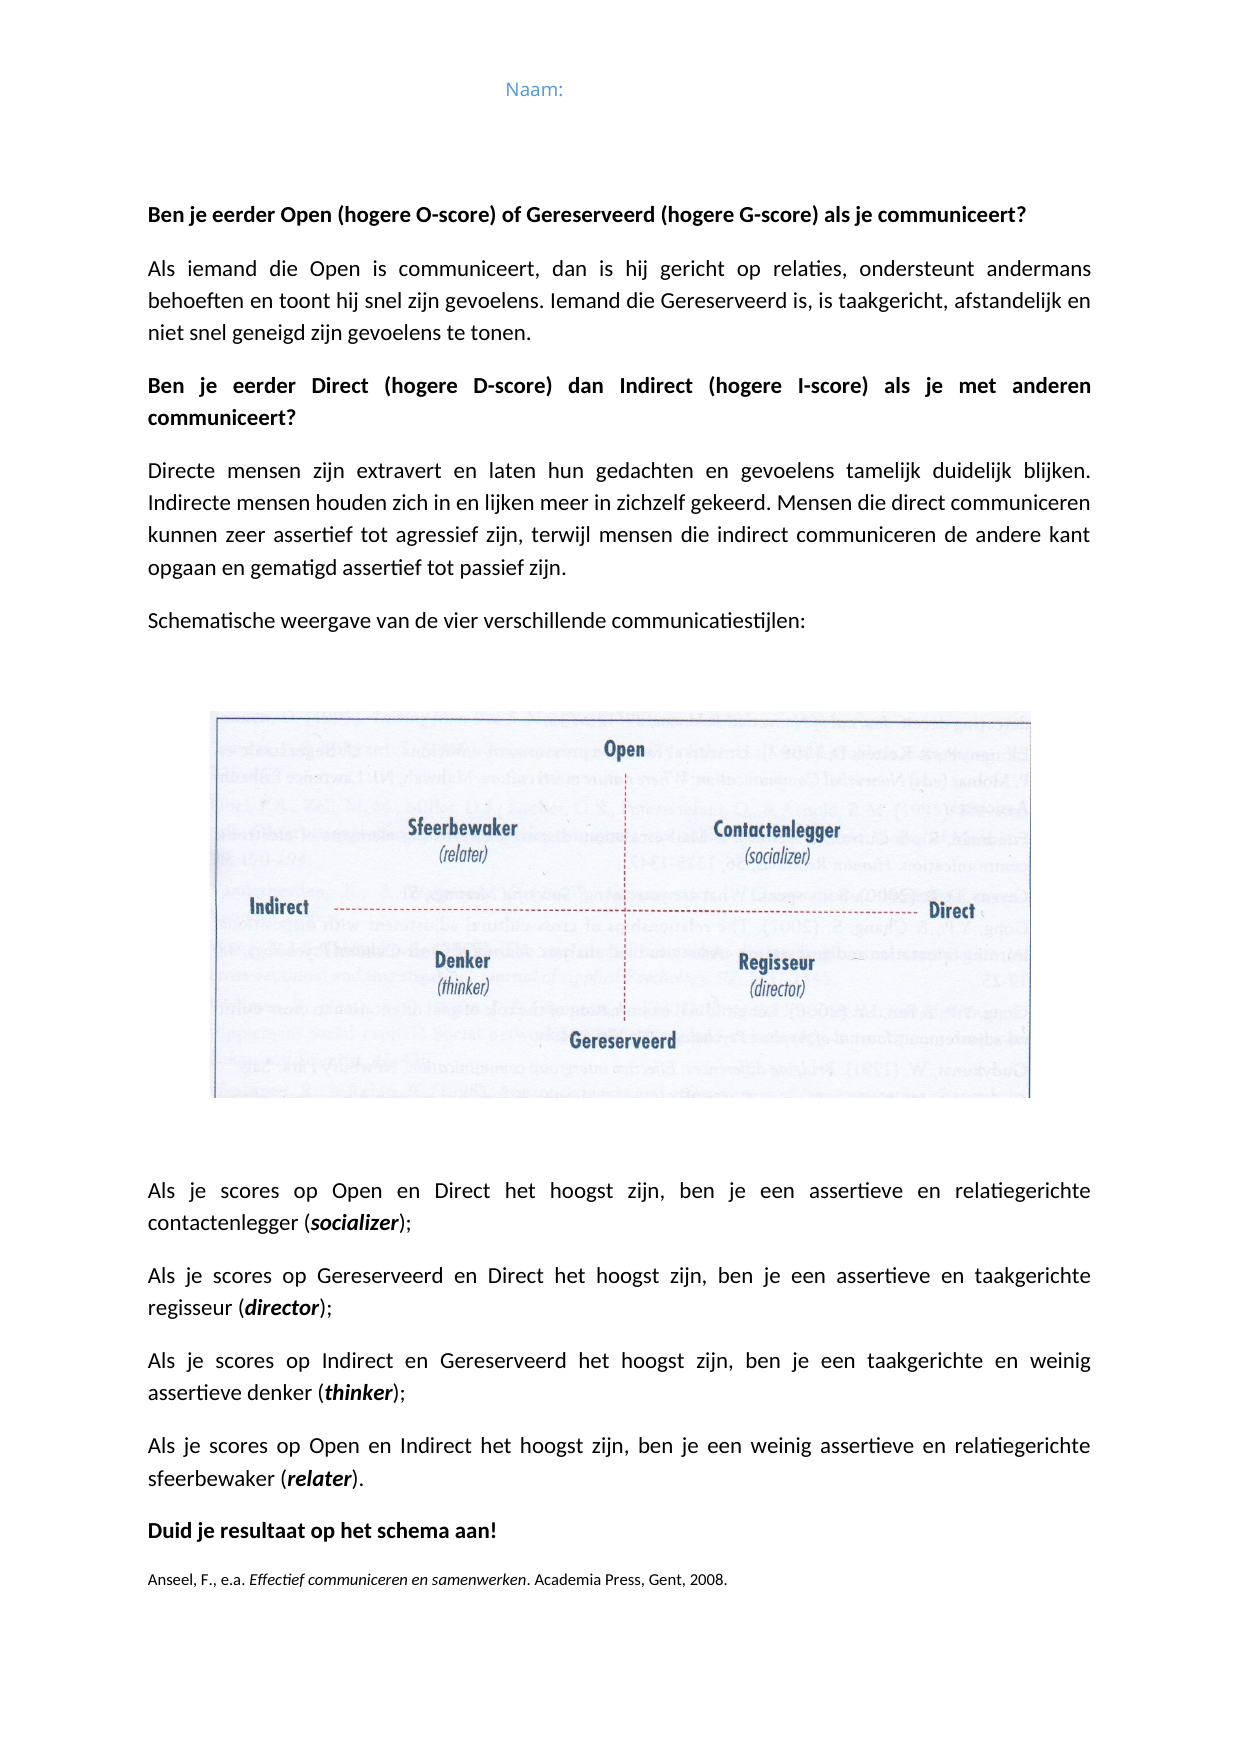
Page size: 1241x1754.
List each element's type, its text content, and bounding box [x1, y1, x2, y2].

text Als je scores op Gereserveerd en Direct het hoogst zijn, ben je een assertieve en taakgerichte regisseur (director); [148, 1261, 1093, 1321]
text Ben je eerder Open (hogere O-score) of Gereserveerd (hogere G-score) als je communiceert? [148, 201, 1093, 229]
text Ben je eerder Direct (hogere D-score) dan Indirect (hogere I-score) als je met anderen communiceert? [148, 371, 1093, 431]
text Als je scores op Open en Indirect het hoogst zijn, ben je een weinig assertieve en relatiegerichte sfeerbewaker (relater). [148, 1431, 1093, 1492]
text Duid je resultaat op het schema aan! [148, 1517, 1093, 1545]
text Als je scores op Indirect en Gereserveerd het hoogst zijn, ben je een taakgerichte en weinig assertieve denker (thinker); [148, 1346, 1093, 1406]
text Directe mensen zijn extravert en laten hun gedachten en gevoelens tamelijk duidelijk blijken. Indirecte mensen houden zich in en lijken meer in zichzelf gekeerd. Mensen die direct communiceren kunnen zeer assertief tot agressief zijn, terwijl mensen die indirect communiceren de andere kant opgaan en gematigd assertief tot passief zijn. [148, 456, 1093, 581]
text Als je scores op Open en Direct het hoogst zijn, ben je een assertieve en relatiegerichte contactenlegger (socializer); [148, 1176, 1093, 1236]
text Schematische weergave van de vier verschillende communicatiestijlen: [148, 606, 1093, 634]
text Als iemand die Open is communiceert, dan is hij gericht op relaties, ondersteunt andermans behoeften en toont hij snel zijn gevoelens. Iemand die Gereserveerd is, is taakgericht, afstandelijk en niet snel geneigd zijn gevoelens te tonen. [148, 254, 1093, 346]
picture [209, 711, 1031, 1098]
text Anseel, F., e.a. Effectief communiceren en samenwerken. Academia Press, Gent, 2008. [148, 1570, 1093, 1590]
